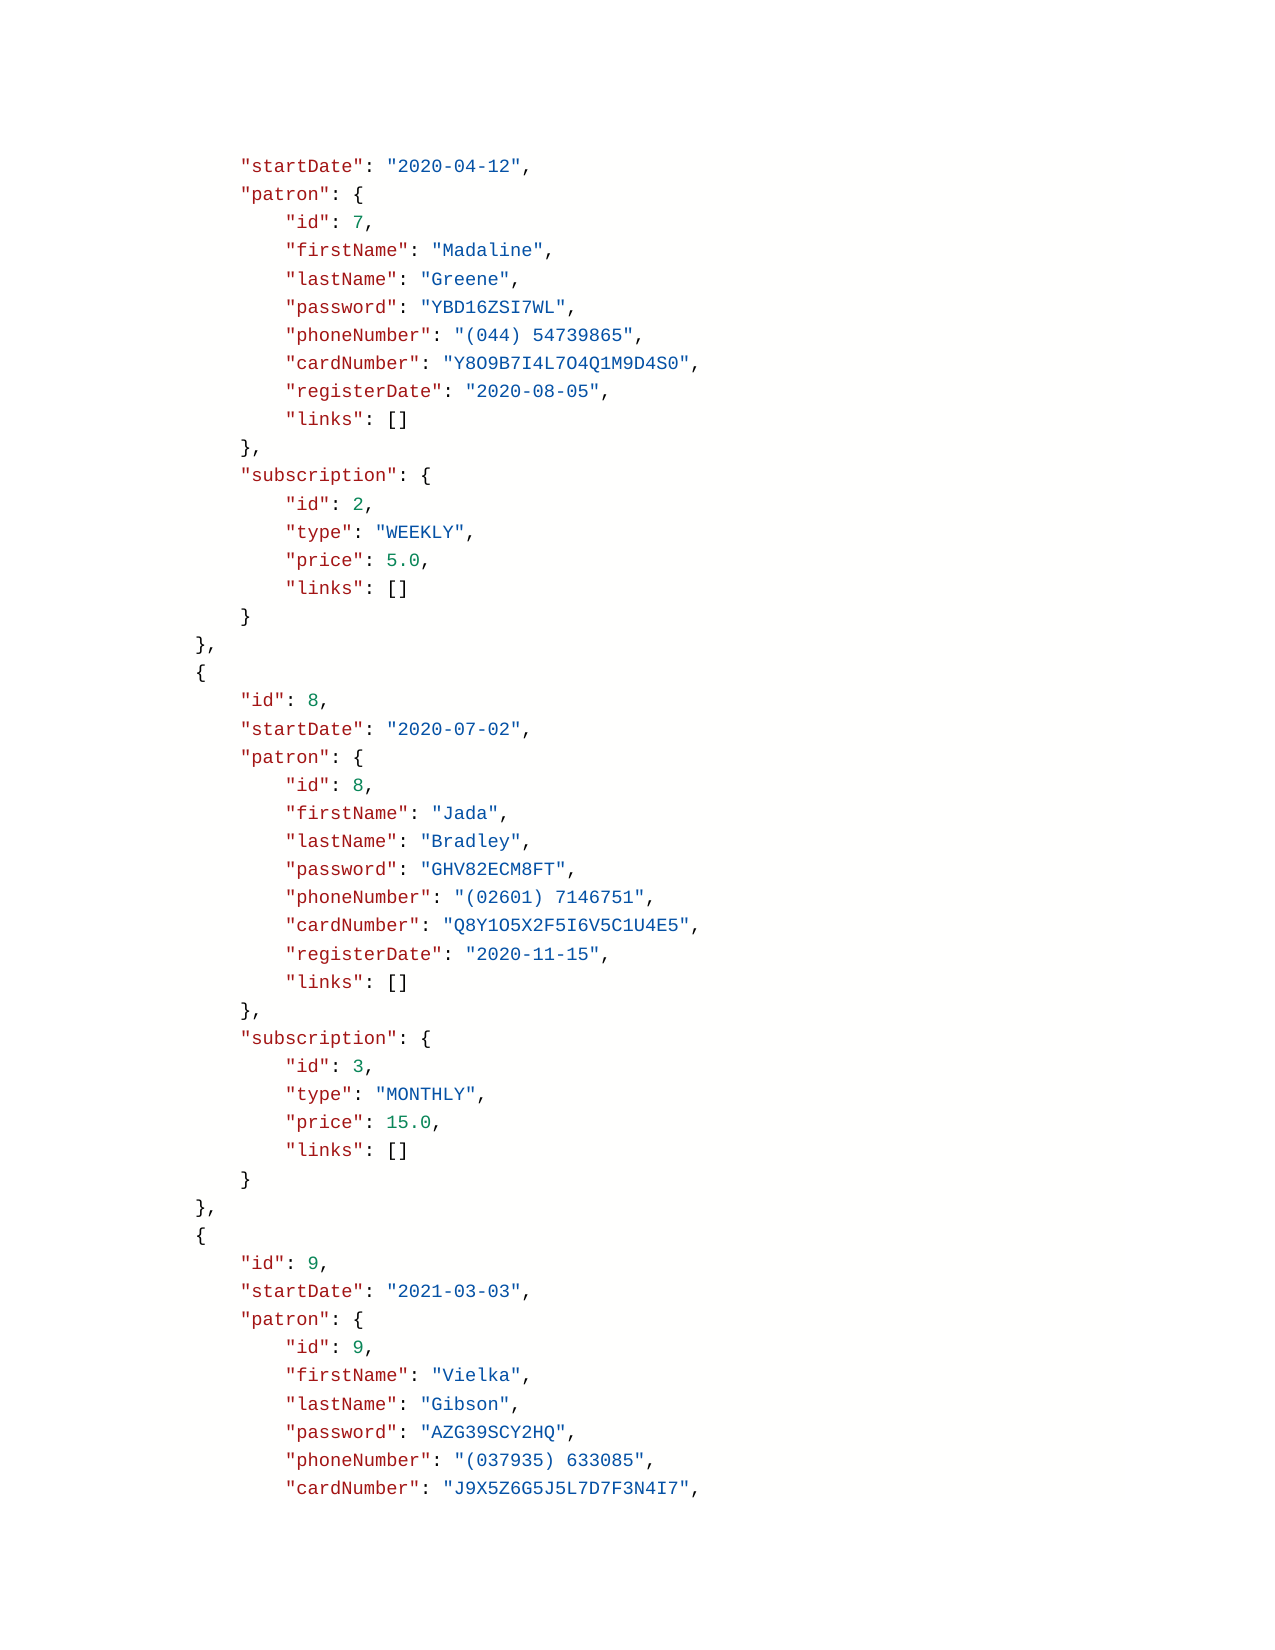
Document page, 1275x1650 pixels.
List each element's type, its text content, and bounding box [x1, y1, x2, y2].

text "subscription": { [150, 1022, 1125, 1050]
text "links": [] [150, 572, 1125, 600]
text "startDate": "2020-04-12", [150, 150, 1125, 178]
text "id": 9, [150, 1247, 1125, 1275]
text "price": 5.0, [150, 544, 1125, 572]
text { [150, 1219, 1125, 1247]
text "firstName": "Jada", [150, 797, 1125, 825]
text "startDate": "2020-07-02", [150, 712, 1125, 741]
text "id": 2, [150, 487, 1125, 516]
text "startDate": "2021-03-03", [150, 1275, 1125, 1303]
text "id": 9, [150, 1331, 1125, 1359]
text "firstName": "Vielka", [150, 1359, 1125, 1387]
text "cardNumber": "Q8Y1O5X2F5I6V5C1U4E5", [150, 909, 1125, 937]
text "cardNumber": "J9X5Z6G5J5L7D7F3N4I7", [150, 1472, 1125, 1500]
text "phoneNumber": "(02601) 7146751", [150, 881, 1125, 909]
text "password": "GHV82ECM8FT", [150, 853, 1125, 881]
text { [150, 656, 1125, 684]
text }, [150, 431, 1125, 459]
text }, [150, 994, 1125, 1022]
text "type": "WEEKLY", [150, 516, 1125, 544]
text } [150, 1162, 1125, 1191]
text "phoneNumber": "(037935) 633085", [150, 1444, 1125, 1472]
text "type": "MONTHLY", [150, 1078, 1125, 1106]
text "price": 15.0, [150, 1106, 1125, 1134]
text "patron": { [150, 178, 1125, 206]
text "id": 3, [150, 1050, 1125, 1078]
text "patron": { [150, 1303, 1125, 1331]
text }, [150, 628, 1125, 656]
text "phoneNumber": "(044) 54739865", [150, 319, 1125, 347]
text "id": 8, [150, 684, 1125, 712]
text "patron": { [150, 741, 1125, 769]
text "links": [] [150, 403, 1125, 431]
text "subscription": { [150, 459, 1125, 487]
text "lastName": "Greene", [150, 262, 1125, 291]
text "id": 8, [150, 769, 1125, 797]
text "lastName": "Gibson", [150, 1387, 1125, 1416]
text "links": [] [150, 966, 1125, 994]
text "lastName": "Bradley", [150, 825, 1125, 853]
text }, [150, 1191, 1125, 1219]
text "password": "YBD16ZSI7WL", [150, 291, 1125, 319]
text } [150, 600, 1125, 628]
text "firstName": "Madaline", [150, 234, 1125, 262]
text "links": [] [150, 1134, 1125, 1162]
text "registerDate": "2020-08-05", [150, 375, 1125, 403]
text "registerDate": "2020-11-15", [150, 937, 1125, 966]
text "cardNumber": "Y8O9B7I4L7O4Q1M9D4S0", [150, 347, 1125, 375]
text "password": "AZG39SCY2HQ", [150, 1416, 1125, 1444]
text "id": 7, [150, 206, 1125, 234]
